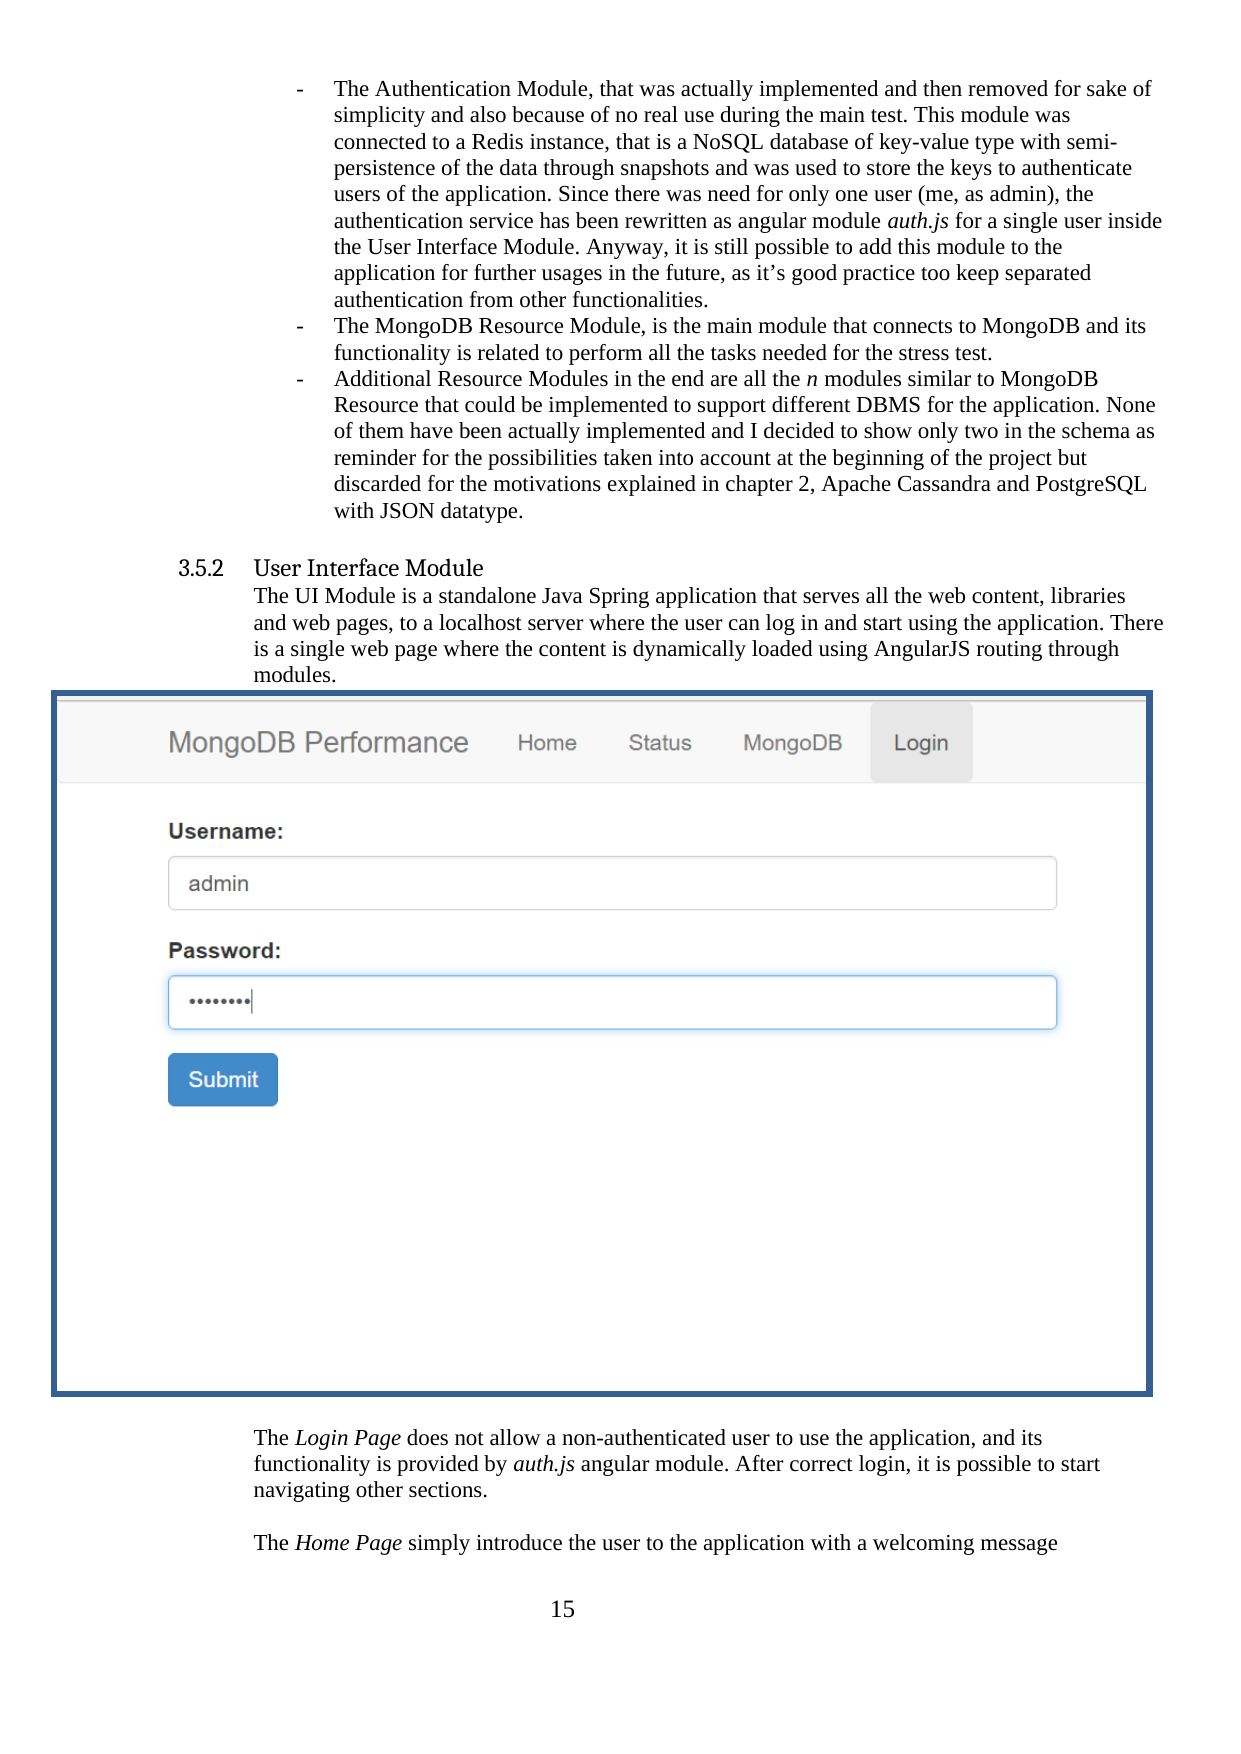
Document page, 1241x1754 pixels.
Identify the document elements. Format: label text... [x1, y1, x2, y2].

list Additional Resource Modules in the end are all the n modules similar to MongoDB Resource that could be implemented to support different DBMS for the application. None of them have been actually implemented and I decided to show only two in the schema as reminder for the possibilities taken into account at the beginning of the project but discarded for the motivations explained in chapter 2, Apache Cassandra and PostgreSQL with JSON datatype. [296, 365, 1165, 523]
text The Login Page does not allow a non-authenticated user to use the application, and its functionality is provided by auth.js angular module. After correct login, it is possible to start navigating other sections. [253, 1423, 1165, 1503]
subtitle User Interface Module [178, 553, 1165, 582]
list The Authentication Module, that was actually implemented and then removed for sake of simplicity and also because of no real use during the main test. This module was connected to a Redis instance, that is a NoSQL database of key-value type with semi-persistence of the data through snapshots and was used to store the keys to authenticate users of the application. Since there was need for only one user (me, as admin), the authentication service has been rewritten as angular module auth.js for a single user inside the User Interface Module. Anyway, it is still possible to add this module to the application for further usages in the future, as it’s good practice too keep separated authentication from other functionalities. [296, 75, 1165, 312]
list The MongoDB Resource Module, is the main module that connects to MongoDB and its functionality is related to perform all the tasks needed for the stress test. [296, 312, 1165, 365]
text The Home Page simply introduce the user to the application with a welcoming message [253, 1529, 1165, 1555]
picture [57, 696, 1146, 1391]
text The UI Module is a standalone Java Spring application that serves all the web content, libraries and web pages, to a localhost server where the user can log in and start using the application. There is a single web page where the content is dynamically loaded using AngularJS routing through modules. [253, 582, 1165, 688]
